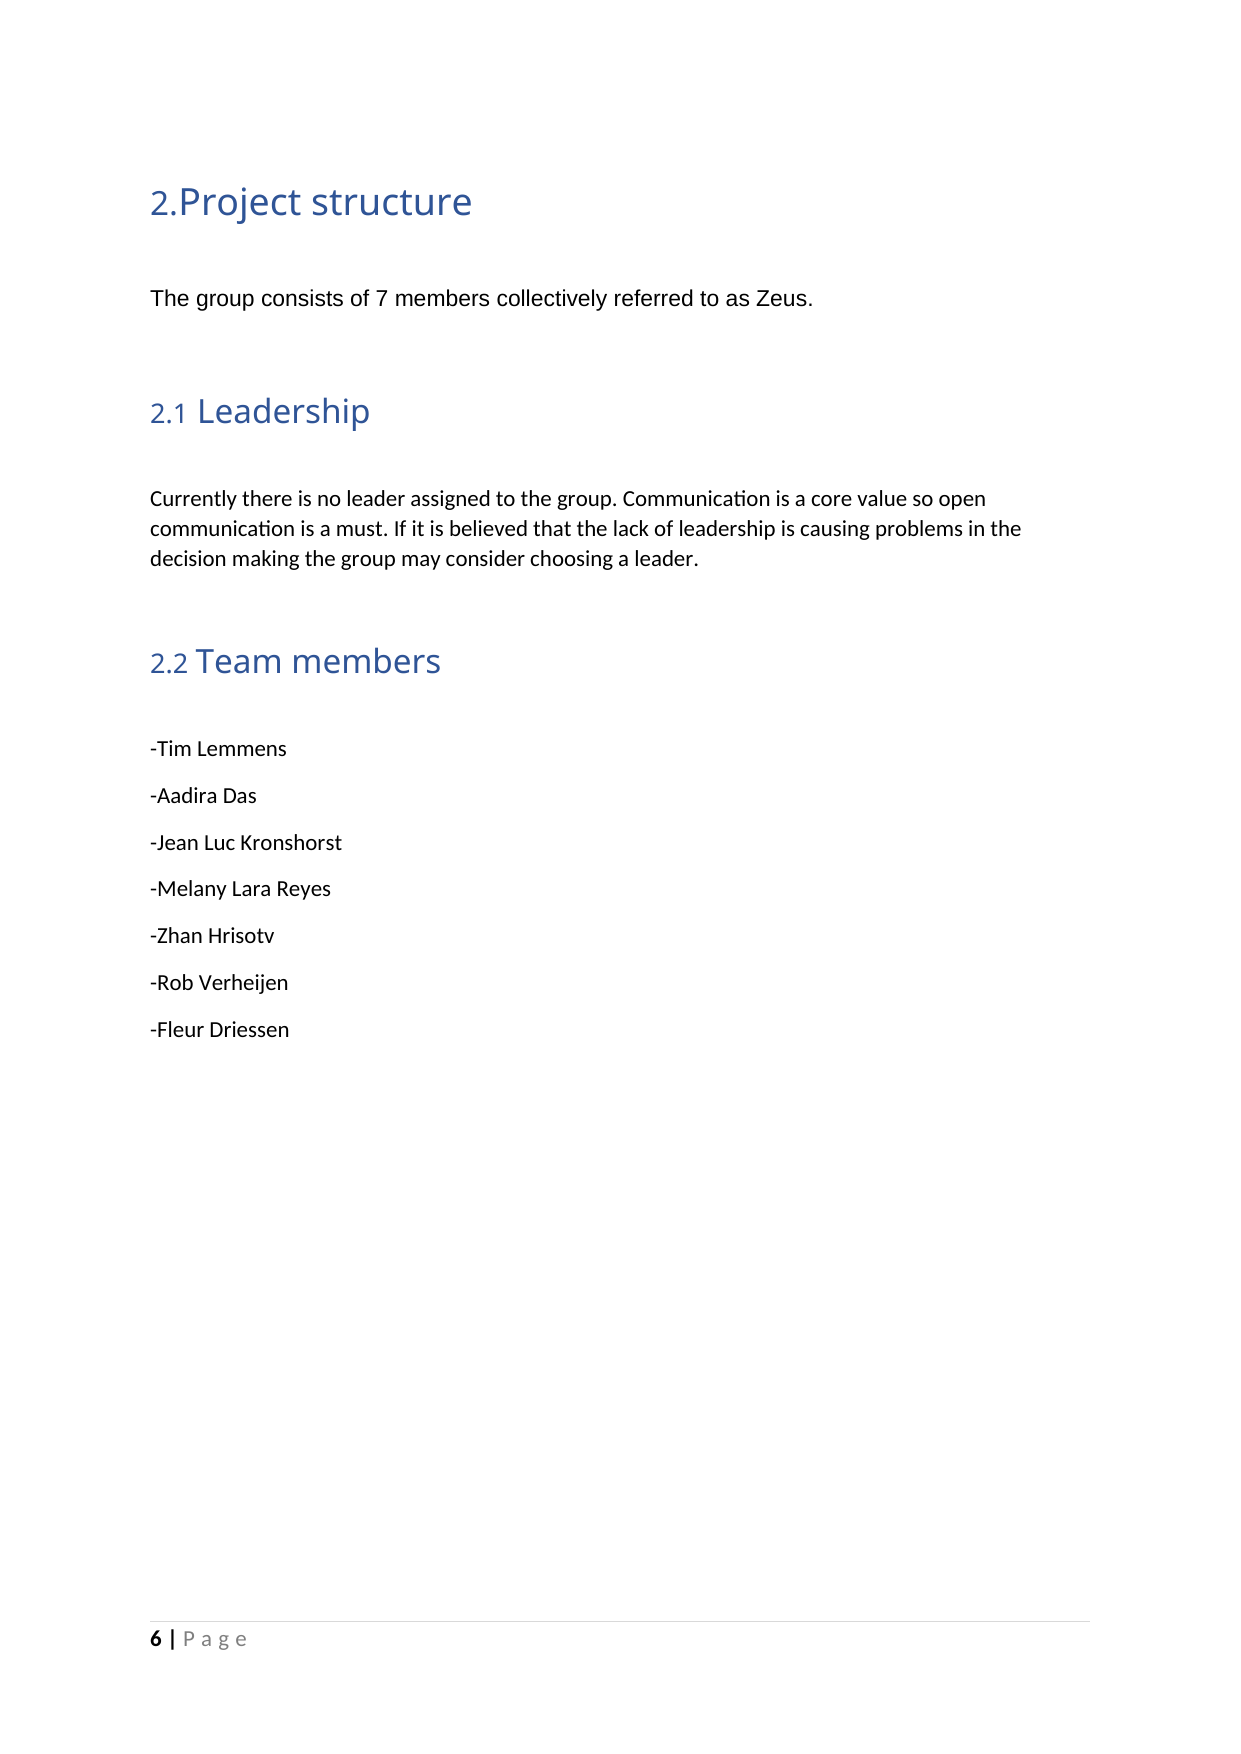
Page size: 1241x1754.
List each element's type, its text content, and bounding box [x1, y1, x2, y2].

text -Melany Lara Reyes [150, 874, 1090, 902]
text -Tim Lemmens [150, 734, 1090, 762]
text The group consists of 7 members collectively referred to as Zeus. [150, 285, 1090, 312]
subtitle 2.Project structure [150, 175, 1090, 226]
text -Fleur Driessen [150, 1015, 1090, 1043]
text -Rob Verheijen [150, 968, 1090, 996]
text -Jean Luc Kronshorst [150, 828, 1090, 856]
text -Aadira Das [150, 781, 1090, 809]
subtitle 2.1 Leadership [150, 388, 1090, 433]
text -Zhan Hrisotv [150, 921, 1090, 949]
subtitle 2.2 Team members [150, 638, 1090, 683]
text Currently there is no leader assigned to the group. Communication is a core value so open communication is a must. If it is believed that the lack of leadership is causing problems in the decision making the group may consider choosing a leader. [150, 484, 1090, 572]
